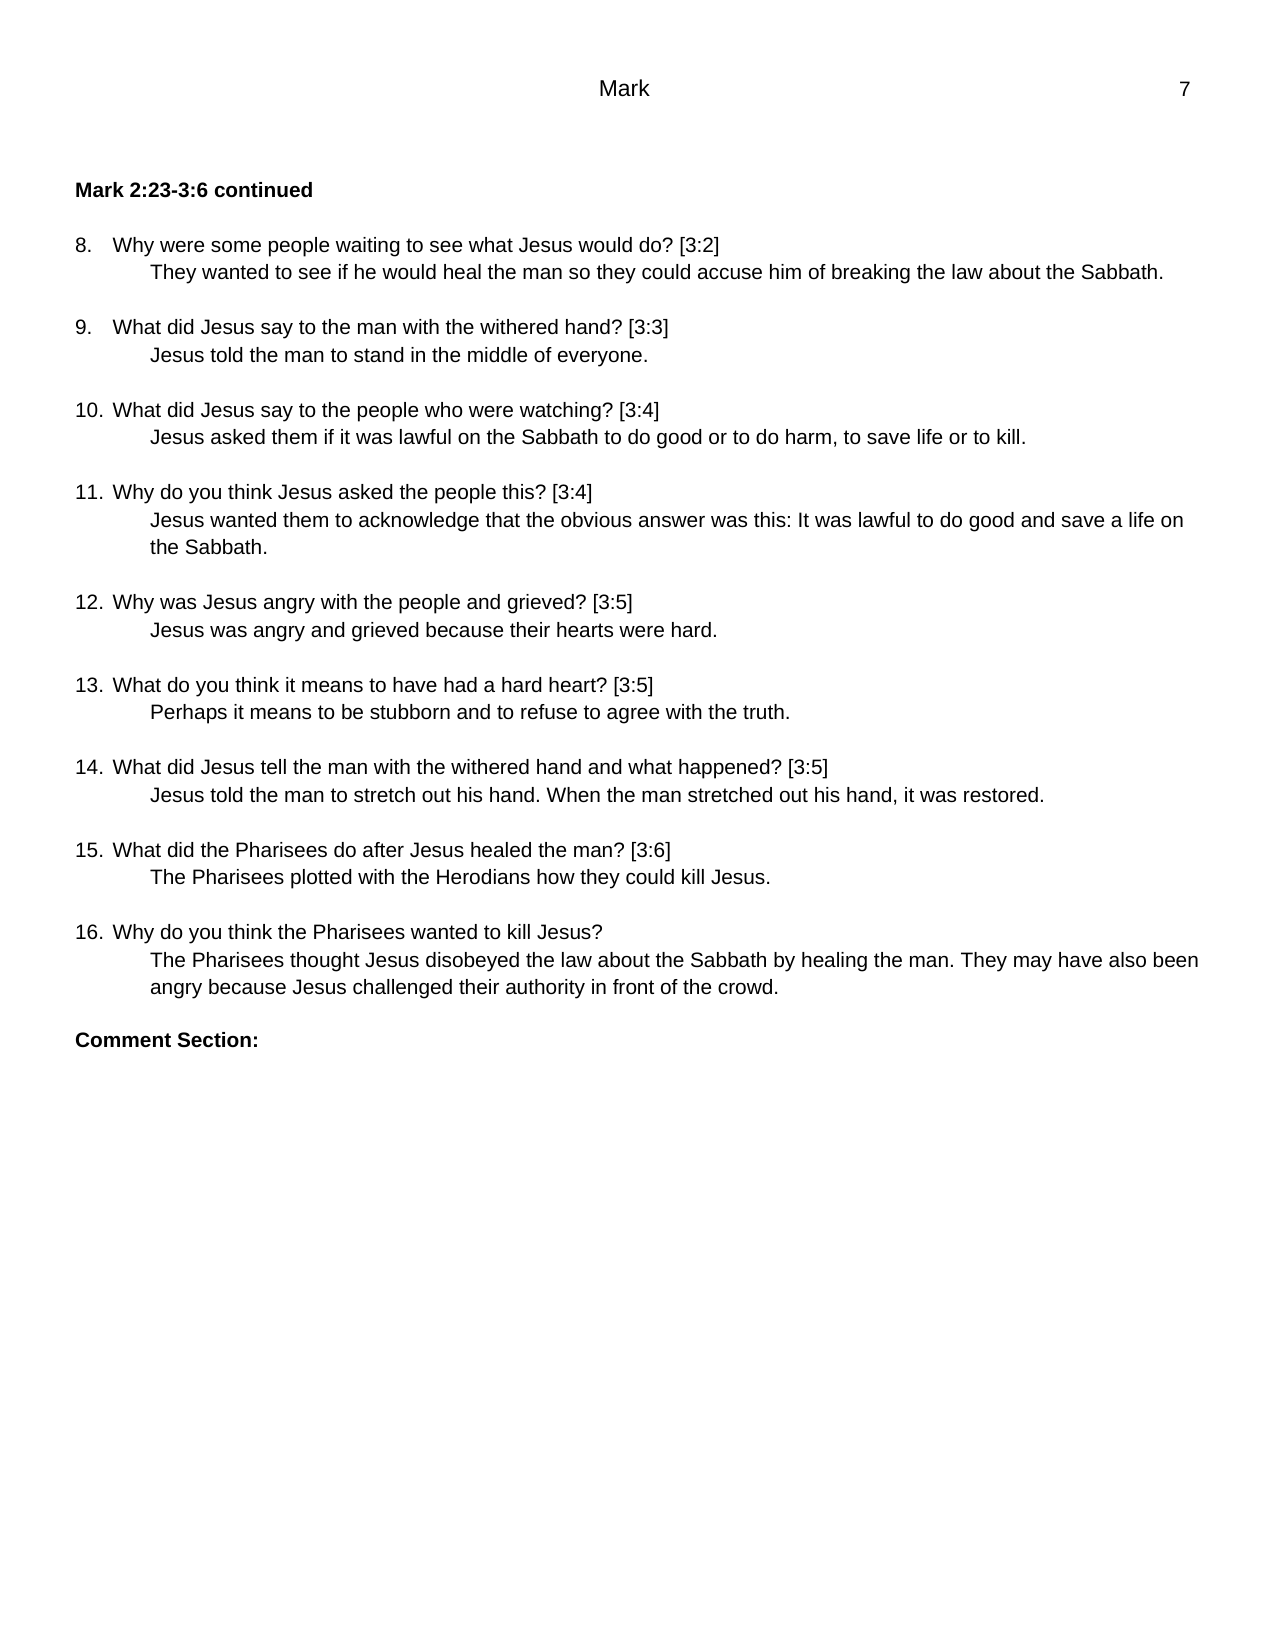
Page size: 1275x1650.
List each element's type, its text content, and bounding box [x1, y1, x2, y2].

text Comment Section: [75, 1027, 1200, 1051]
text Jesus told the man to stand in the middle of everyone. [150, 342, 1200, 366]
text Mark 2:23-3:6 continued [75, 177, 1200, 201]
list Why do you think the Pharisees wanted to kill Jesus? [75, 920, 1200, 944]
list What did Jesus say to the man with the withered hand? [3:3] [75, 315, 1200, 339]
list What did Jesus say to the people who were watching? [3:4] [75, 397, 1200, 421]
list What did Jesus tell the man with the withered hand and what happened? [3:5] [75, 755, 1200, 779]
text The Pharisees thought Jesus disobeyed the law about the Sabbath by healing the man. They may have also been angry because Jesus challenged their authority in front of the crowd. [150, 947, 1200, 999]
text Jesus wanted them to acknowledge that the obvious answer was this: It was lawful to do good and save a life on the Sabbath. [150, 507, 1200, 559]
text Jesus asked them if it was lawful on the Sabbath to do good or to do harm, to save life or to kill. [150, 425, 1200, 449]
text Perhaps it means to be stubborn and to refuse to agree with the truth. [150, 700, 1200, 724]
list Why were some people waiting to see what Jesus would do? [3:2] [75, 232, 1200, 256]
text They wanted to see if he would heal the man so they could accuse him of breaking the law about the Sabbath. [150, 260, 1200, 284]
list Why do you think Jesus asked the people this? [3:4] [75, 480, 1200, 504]
text Jesus told the man to stretch out his hand. When the man stretched out his hand, it was restored. [150, 782, 1200, 806]
list Why was Jesus angry with the people and grieved? [3:5] [75, 590, 1200, 614]
text Jesus was angry and grieved because their hearts were hard. [150, 617, 1200, 641]
list What do you think it means to have had a hard heart? [3:5] [75, 672, 1200, 696]
text The Pharisees plotted with the Herodians how they could kill Jesus. [150, 865, 1200, 889]
list What did the Pharisees do after Jesus healed the man? [3:6] [75, 837, 1200, 861]
